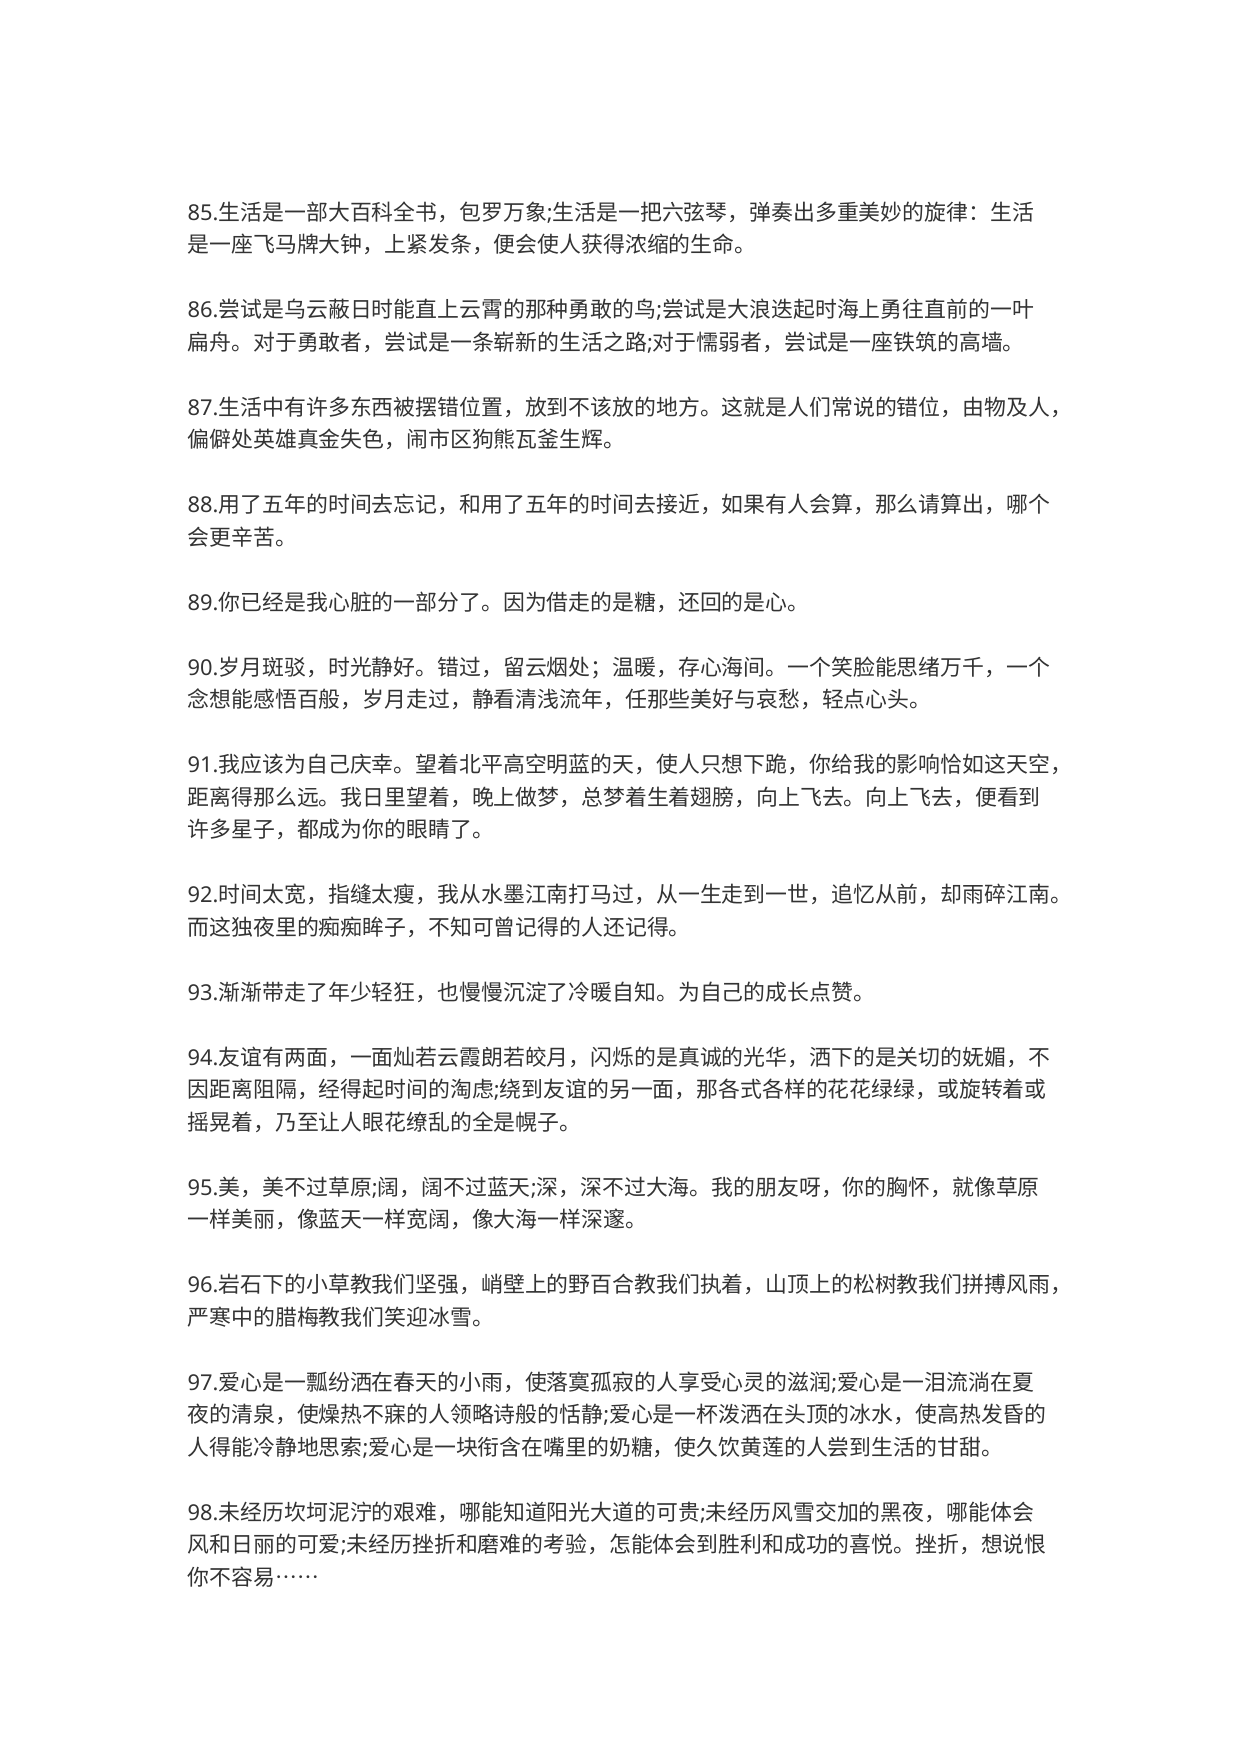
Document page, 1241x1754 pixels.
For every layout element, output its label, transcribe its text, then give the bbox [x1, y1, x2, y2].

text 87.生活中有许多东西被摆错位置，放到不该放的地方。这就是人们常说的错位，由物及人，偏僻处英雄真金失色，闹市区狗熊瓦釜生辉。 [187, 389, 1053, 454]
text 85.生活是一部大百科全书，包罗万象;生活是一把六弦琴，弹奏出多重美妙的旋律：生活是一座飞马牌大钟，上紧发条，便会使人获得浓缩的生命。 [187, 194, 1053, 259]
text 93.渐渐带走了年少轻狂，也慢慢沉淀了冷暖自知。为自己的成长点赞。 [187, 974, 1053, 1007]
text 90.岁月斑驳，时光静好。错过，留云烟处；温暖，存心海间。一个笑脸能思绪万千，一个念想能感悟百般，岁月走过，静看清浅流年，任那些美好与哀愁，轻点心头。 [187, 649, 1053, 714]
text 89.你已经是我心脏的一部分了。因为借走的是糖，还回的是心。 [187, 584, 1053, 617]
text 95.美，美不过草原;阔，阔不过蓝天;深，深不过大海。我的朋友呀，你的胸怀，就像草原一样美丽，像蓝天一样宽阔，像大海一样深邃。 [187, 1169, 1053, 1234]
text 86.尝试是乌云蔽日时能直上云霄的那种勇敢的鸟;尝试是大浪迭起时海上勇往直前的一叶扁舟。对于勇敢者，尝试是一条崭新的生活之路;对于懦弱者，尝试是一座铁筑的高墙。 [187, 292, 1053, 357]
text 96.岩石下的小草教我们坚强，峭壁上的野百合教我们执着，山顶上的松树教我们拼搏风雨，严寒中的腊梅教我们笑迎冰雪。 [187, 1267, 1053, 1332]
text 94.友谊有两面，一面灿若云霞朗若皎月，闪烁的是真诚的光华，洒下的是关切的妩媚，不因距离阻隔，经得起时间的淘虑;绕到友谊的另一面，那各式各样的花花绿绿，或旋转着或摇晃着，乃至让人眼花缭乱的全是幌子。 [187, 1039, 1053, 1137]
text 88.用了五年的时间去忘记，和用了五年的时间去接近，如果有人会算，那么请算出，哪个会更辛苦。 [187, 487, 1053, 552]
text 91.我应该为自己庆幸。望着北平高空明蓝的天，使人只想下跪，你给我的影响恰如这天空，距离得那么远。我日里望着，晚上做梦，总梦着生着翅膀，向上飞去。向上飞去，便看到许多星子，都成为你的眼睛了。 [187, 747, 1053, 844]
text 97.爱心是一瓢纷洒在春天的小雨，使落寞孤寂的人享受心灵的滋润;爱心是一泪流淌在夏夜的清泉，使燥热不寐的人领略诗般的恬静;爱心是一杯泼洒在头顶的冰水，使高热发昏的人得能冷静地思索;爱心是一块衔含在嘴里的奶糖，使久饮黄莲的人尝到生活的甘甜。 [187, 1364, 1053, 1462]
text 98.未经历坎坷泥泞的艰难，哪能知道阳光大道的可贵;未经历风雪交加的黑夜，哪能体会风和日丽的可爱;未经历挫折和磨难的考验，怎能体会到胜利和成功的喜悦。挫折，想说恨你不容易…… [187, 1494, 1053, 1592]
text 92.时间太宽，指缝太瘦，我从水墨江南打马过，从一生走到一世，追忆从前，却雨碎江南。而这独夜里的痴痴眸子，不知可曾记得的人还记得。 [187, 877, 1053, 942]
